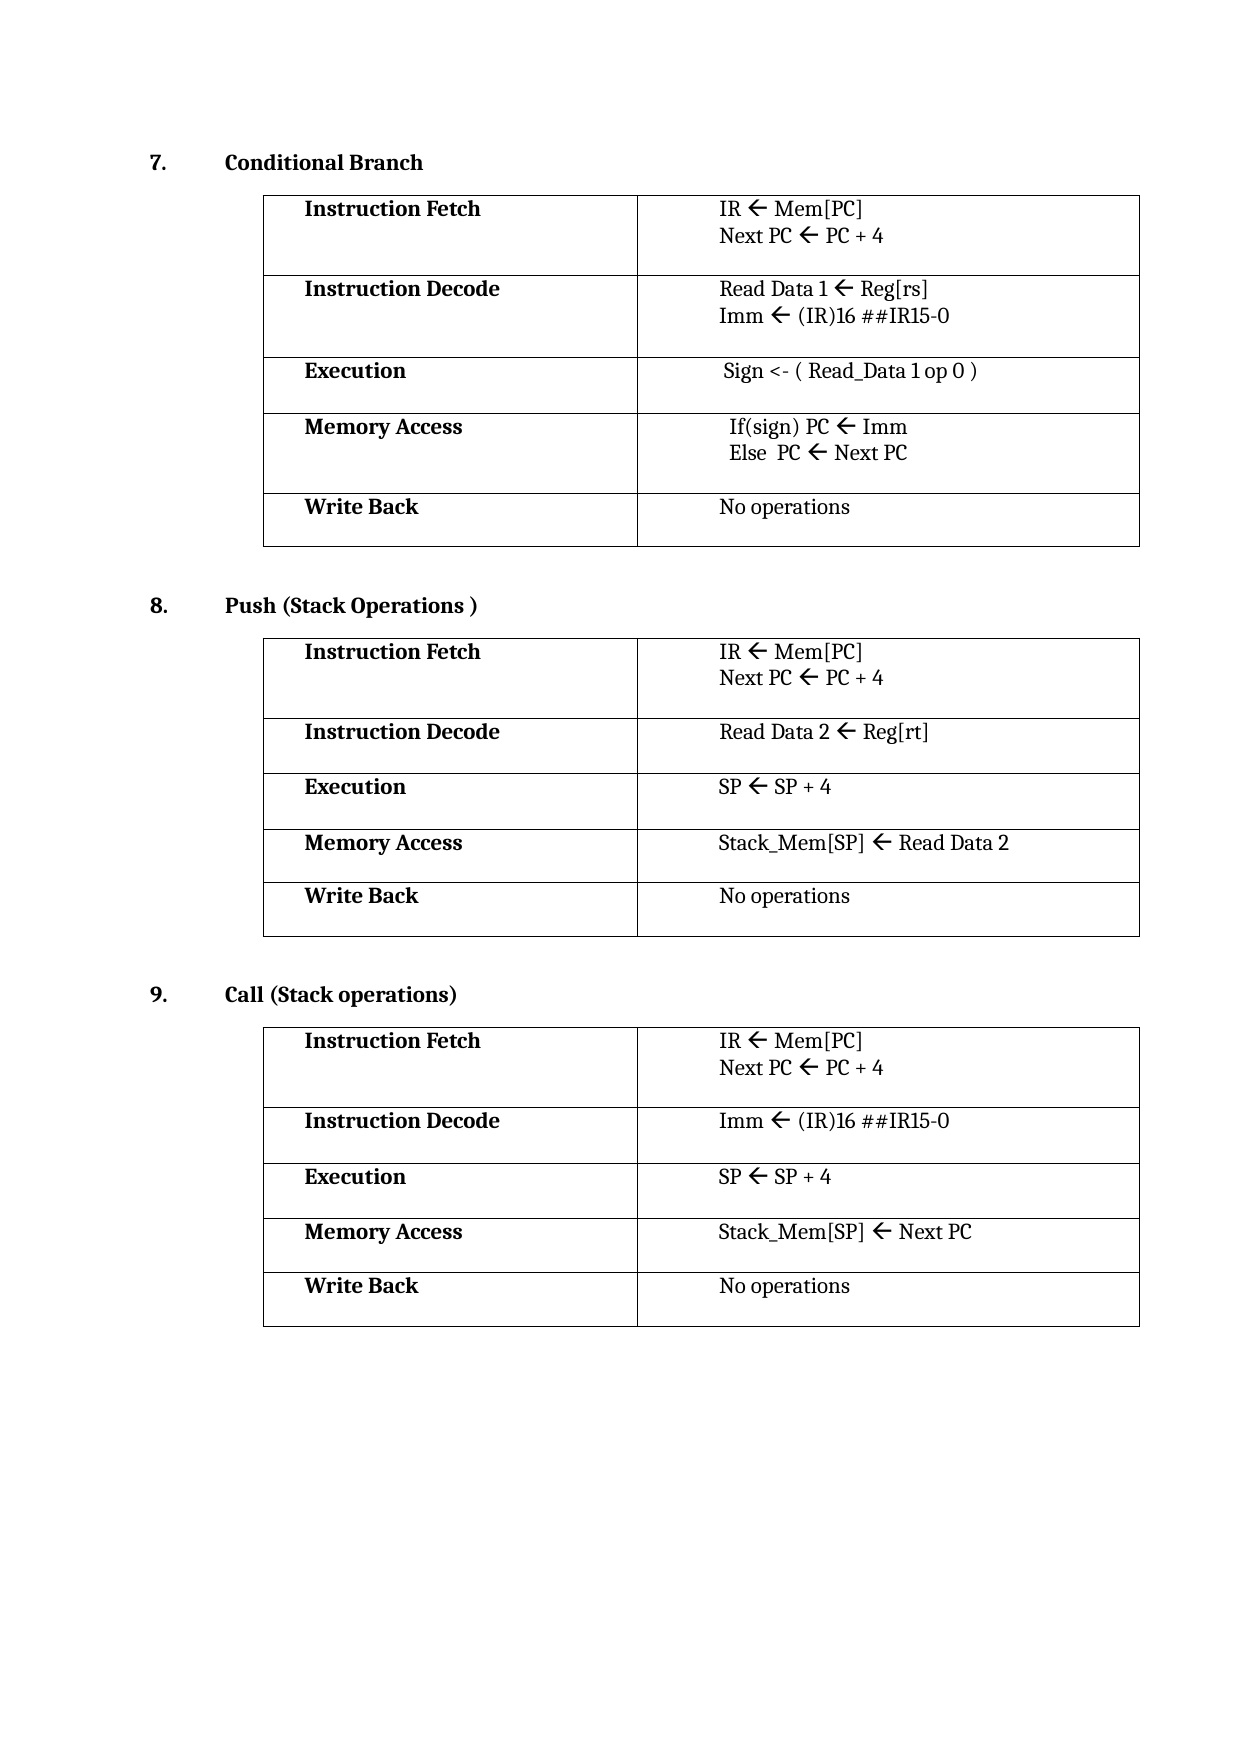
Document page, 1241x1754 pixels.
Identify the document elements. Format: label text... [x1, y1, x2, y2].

table_header Instruction Fetch [264, 1028, 637, 1107]
text 7. Conditional Branch [150, 150, 1090, 176]
table_cell Write Back [264, 883, 637, 936]
table_cell Read Data 1 Reg[rs] Imm (IR)16 ##IR15-0 [638, 276, 1139, 357]
table_header Instruction Fetch [264, 639, 637, 718]
text 8. Push (Stack Operations ) [150, 592, 1090, 619]
text 9. Call (Stack operations) [150, 982, 1090, 1008]
table_cell Execution [264, 1164, 637, 1218]
table_cell SP SP + 4 [638, 774, 1139, 828]
table_cell Execution [264, 774, 637, 828]
table_cell SP SP + 4 [638, 1164, 1139, 1218]
table_cell Instruction Decode [264, 719, 637, 773]
table_cell Sign <- ( Read_Data 1 op 0 ) [638, 358, 1139, 412]
table_cell Stack_Mem[SP] Next PC [638, 1219, 1139, 1272]
table_cell Memory Access [264, 830, 637, 882]
table_cell If(sign) PC Imm Else PC Next PC [638, 414, 1139, 492]
table_header IR Mem[PC] Next PC PC + 4 [638, 639, 1139, 718]
table_header IR Mem[PC] Next PC PC + 4 [638, 196, 1139, 275]
table_cell Instruction Decode [264, 1108, 637, 1163]
table_cell Write Back [264, 1273, 637, 1326]
table_cell No operations [638, 1273, 1139, 1326]
table_cell Read Data 2 Reg[rt] [638, 719, 1139, 773]
table_header Instruction Fetch [264, 196, 637, 275]
table_cell Stack_Mem[SP] Read Data 2 [638, 830, 1139, 882]
table_cell Memory Access [264, 1219, 637, 1272]
table_cell No operations [638, 883, 1139, 936]
table_cell Imm (IR)16 ##IR15-0 [638, 1108, 1139, 1163]
table_cell No operations [638, 494, 1139, 546]
table_cell Memory Access [264, 414, 637, 492]
table_cell Write Back [264, 494, 637, 546]
table_cell Execution [264, 358, 637, 412]
table_header IR Mem[PC] Next PC PC + 4 [638, 1028, 1139, 1107]
table_cell Instruction Decode [264, 276, 637, 357]
